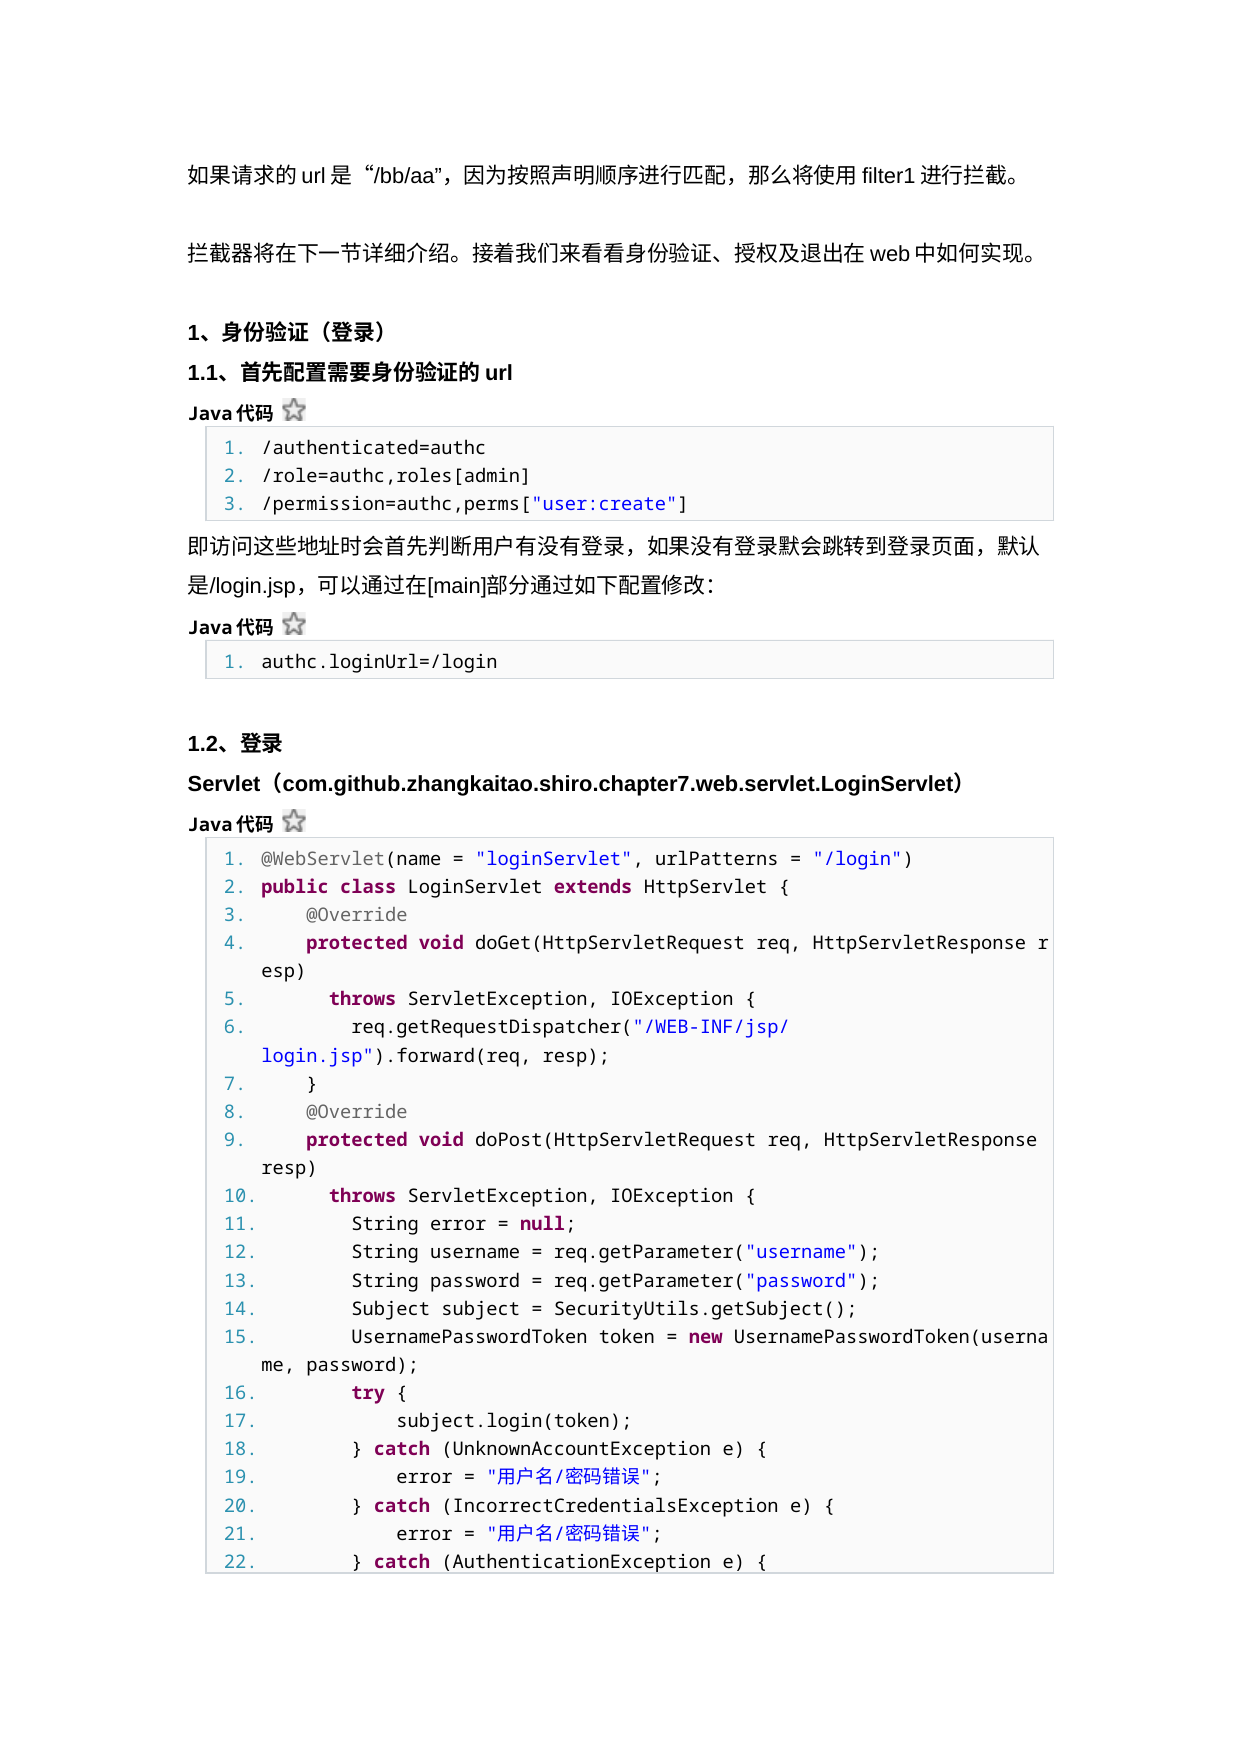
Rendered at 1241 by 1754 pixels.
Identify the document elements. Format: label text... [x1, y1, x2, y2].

list throws ServletException, IOException { [207, 977, 1053, 1005]
picture [282, 612, 306, 635]
list error = "用户名/密码错误"; [207, 1455, 1053, 1483]
list String error = null; [207, 1202, 1053, 1230]
list authc.loginUrl=/login [207, 641, 1053, 678]
text 1.1、首先配置需要身份验证的url [187, 347, 1053, 386]
list @WebServlet(name = "loginServlet", urlPatterns = "/login") [207, 838, 1053, 865]
list throws ServletException, IOException { [207, 1174, 1053, 1202]
list req.getRequestDispatcher("/WEB-INF/jsp/login.jsp").forward(req, resp); [207, 1005, 1053, 1062]
list } catch (UnknownAccountException e) { [207, 1427, 1053, 1455]
picture [282, 809, 306, 832]
list subject.login(token); [207, 1399, 1053, 1427]
text 1.2、登录Servlet（com.github.zhangkaitao.shiro.chapter7.web.servlet.LoginServlet） [187, 718, 1053, 797]
list protected void doPost(HttpServletRequest req, HttpServletResponse resp) [207, 1118, 1053, 1174]
list } catch (AuthenticationException e) { [207, 1540, 1053, 1572]
list } [207, 1062, 1053, 1090]
list UsernamePasswordToken token = new UsernamePasswordToken(username, password); [207, 1315, 1053, 1371]
list public class LoginServlet extends HttpServlet { [207, 865, 1053, 893]
picture [282, 398, 306, 421]
list /authenticated=authc [207, 427, 1053, 454]
text 拦截器将在下一节详细介绍。接着我们来看看身份验证、授权及退出在web中如何实现。 [187, 229, 1053, 268]
list @Override [207, 1090, 1053, 1118]
list error = "用户名/密码错误"; [207, 1512, 1053, 1540]
list protected void doGet(HttpServletRequest req, HttpServletResponse resp) [207, 921, 1053, 977]
list try { [207, 1371, 1053, 1399]
text Java代码 [187, 600, 1053, 639]
text Java代码 [187, 386, 1053, 426]
list /role=authc,roles[admin] [207, 454, 1053, 482]
list } catch (IncorrectCredentialsException e) { [207, 1483, 1053, 1512]
list /permission=authc,perms["user:create"] [207, 482, 1053, 520]
list @Override [207, 893, 1053, 921]
text 即访问这些地址时会首先判断用户有没有登录，如果没有登录默会跳转到登录页面，默认是/login.jsp，可以通过在[main]部分通过如下配置修改： [187, 521, 1053, 600]
list Subject subject = SecurityUtils.getSubject(); [207, 1287, 1053, 1315]
text 如果请求的url是“/bb/aa”，因为按照声明顺序进行匹配，那么将使用filter1进行拦截。 [187, 150, 1053, 189]
text Java代码 [187, 797, 1053, 837]
text 1、身份验证（登录） [187, 307, 1053, 347]
list String password = req.getParameter("password"); [207, 1258, 1053, 1287]
list String username = req.getParameter("username"); [207, 1230, 1053, 1258]
